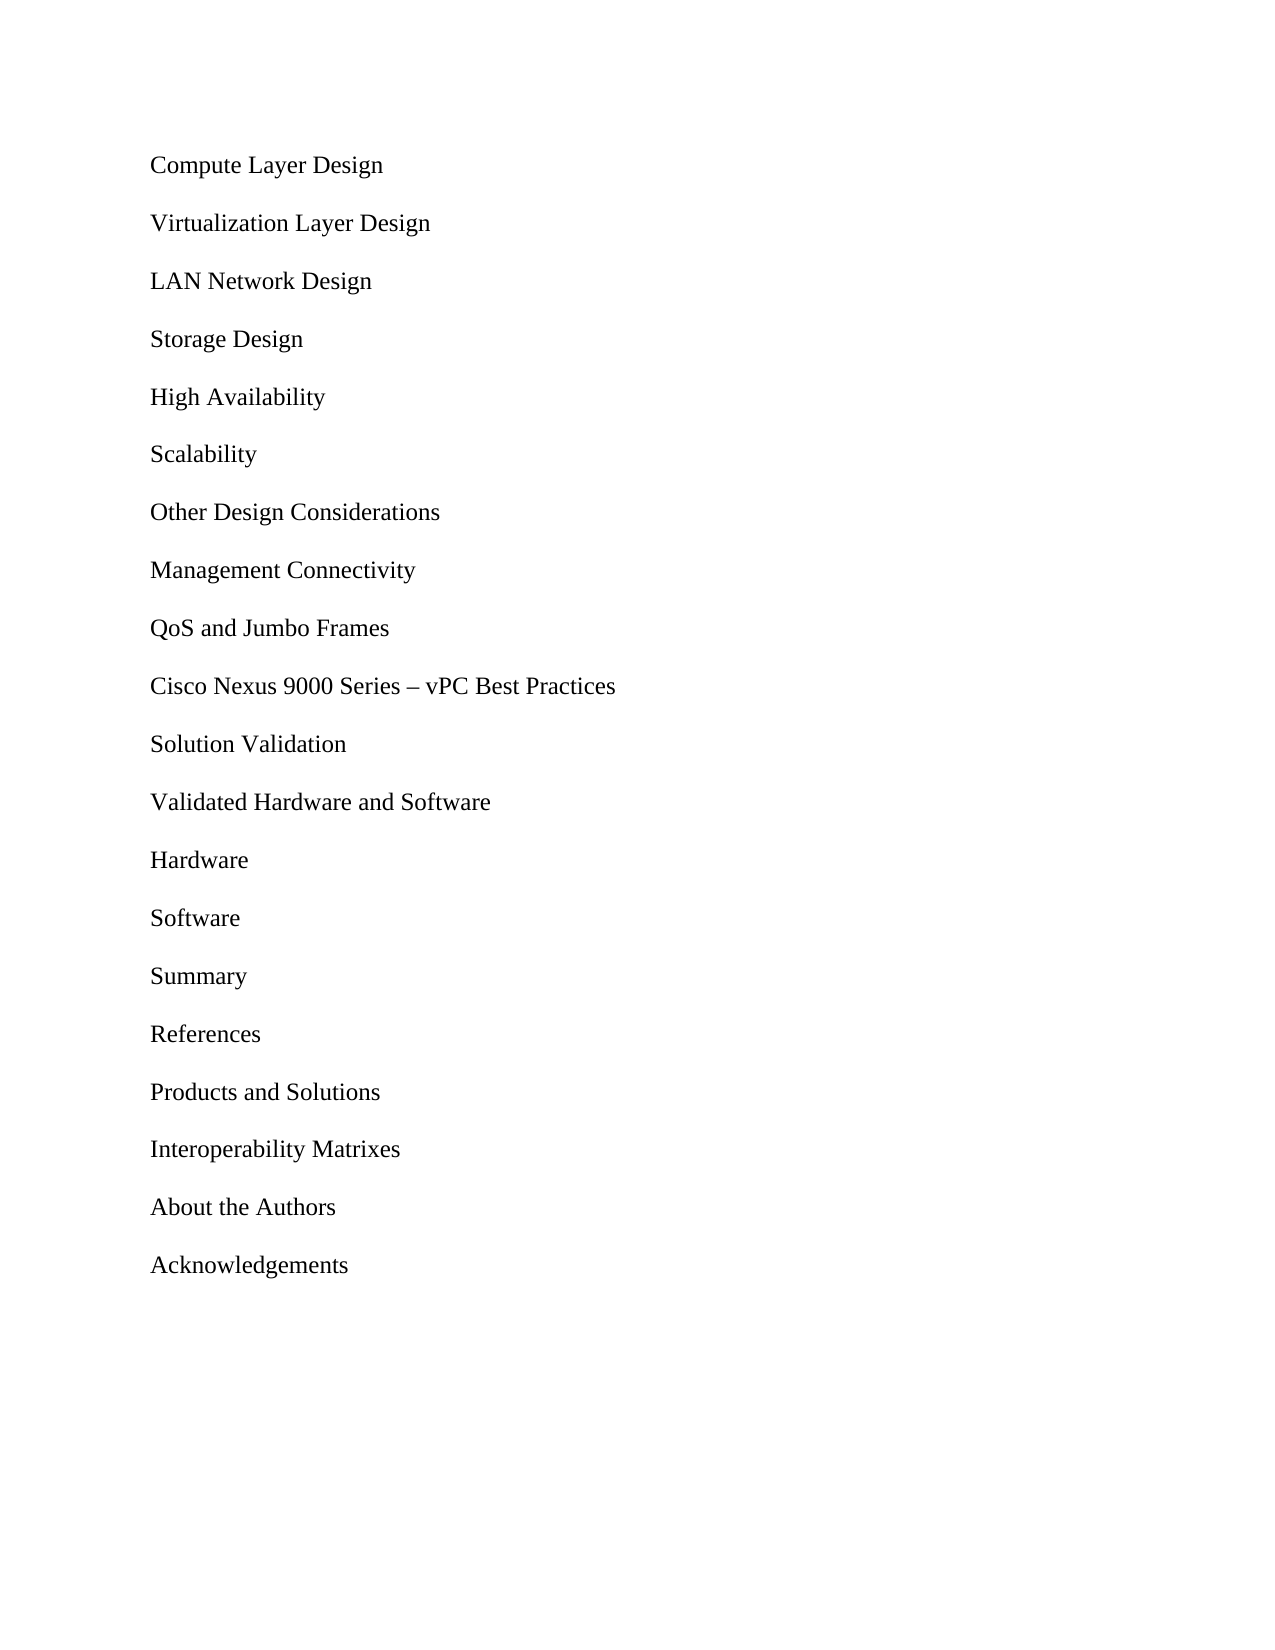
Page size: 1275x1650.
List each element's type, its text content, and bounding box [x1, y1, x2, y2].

text Software [150, 903, 1125, 932]
text Compute Layer Design [150, 150, 1125, 179]
text Management Connectivity [150, 555, 1125, 584]
text Cisco Nexus 9000 Series – vPC Best Practices [150, 671, 1125, 700]
text Scalability [150, 439, 1125, 468]
text QoS and Jumbo Frames [150, 613, 1125, 642]
text Summary [150, 961, 1125, 989]
text Products and Solutions [150, 1077, 1125, 1105]
text Solution Validation [150, 729, 1125, 758]
text Hardware [150, 845, 1125, 874]
text LAN Network Design [150, 266, 1125, 294]
text Validated Hardware and Software [150, 787, 1125, 816]
text Interoperability Matrixes [150, 1134, 1125, 1163]
text Other Design Considerations [150, 497, 1125, 526]
text References [150, 1019, 1125, 1047]
text High Availability [150, 382, 1125, 410]
text Acknowledgements [150, 1250, 1125, 1279]
text About the Authors [150, 1192, 1125, 1221]
text Virtualization Layer Design [150, 208, 1125, 237]
text Storage Design [150, 324, 1125, 352]
